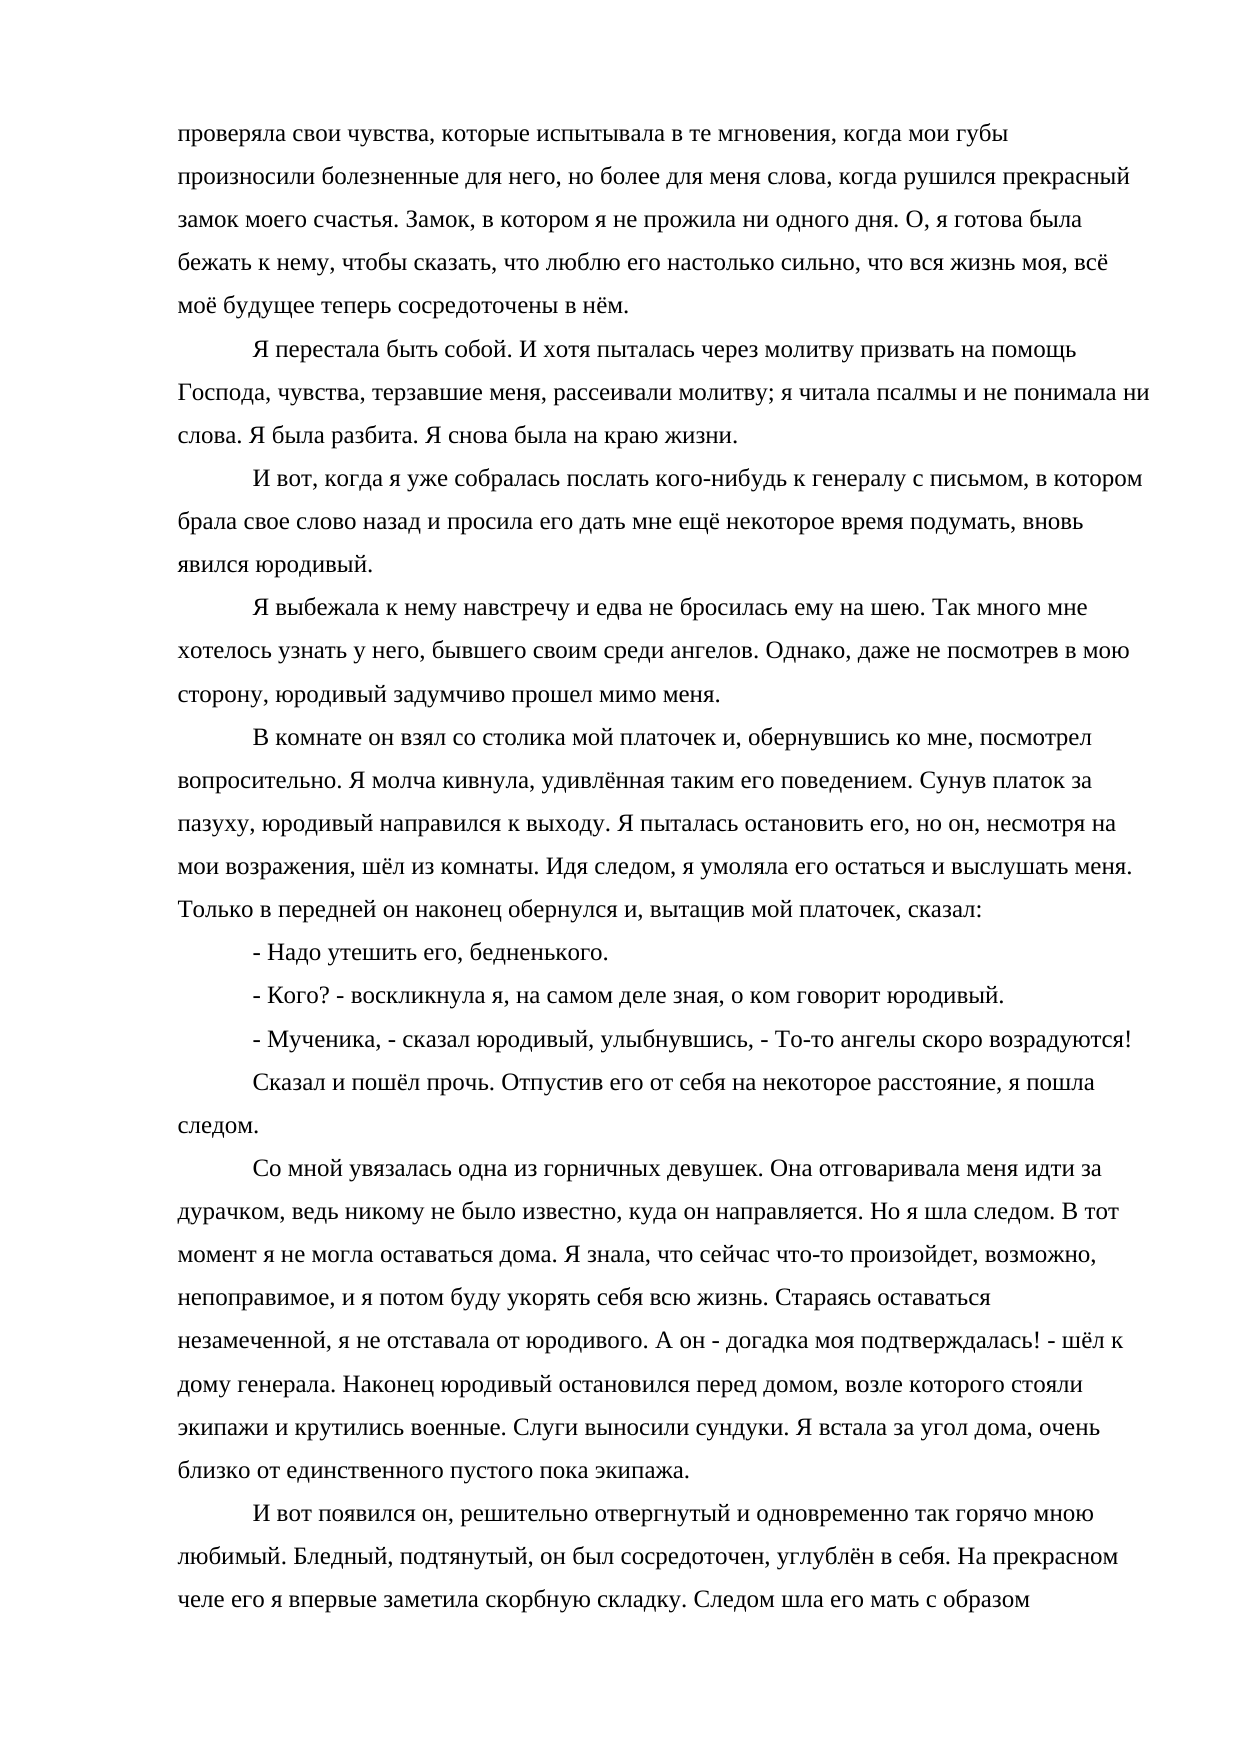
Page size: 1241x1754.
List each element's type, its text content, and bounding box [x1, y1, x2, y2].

text Со мной увязалась одна из горничных девушек. Она отговаривала меня идти за дурачком, ведь никому не было известно, куда он направляется. Но я шла следом. В тот момент я не могла оставаться дома. Я знала, что сейчас что-то произойдет, возможно, непоправимое, и я потом буду укорять себя всю жизнь. Стараясь оставаться незамеченной, я не отставала от юродивого. А он - догадка моя подтверждалась! - шёл к дому генерала. Наконец юродивый остановился перед домом, возле которого стояли экипажи и крутились военные. Слуги выносили сундуки. Я встала за угол дома, очень близко от единственного пустого пока экипажа. [177, 1153, 1152, 1484]
text - Мученика, - сказал юродивый, улыбнувшись, - То-то ангелы скоро возрадуются! [177, 1024, 1152, 1052]
text - Надо утешить его, бедненького. [177, 937, 1152, 966]
text Сказал и пошёл прочь. Отпустив его от себя на некоторое расстояние, я пошла следом. [177, 1067, 1152, 1139]
text И вот, когда я уже собралась послать кого-нибудь к генералу с письмом, в котором брала свое слово назад и просила его дать мне ещё некоторое время подумать, вновь явился юродивый. [177, 463, 1152, 578]
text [177, 118, 1152, 319]
text - Кого? - воскликнула я, на самом деле зная, о ком говорит юродивый. [177, 981, 1152, 1009]
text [177, 1498, 1152, 1613]
text В комнате он взял со столика мой платочек и, обернувшись ко мне, посмотрел вопросительно. Я молча кивнула, удивлённая таким его поведением. Сунув платок за пазуху, юродивый направился к выходу. Я пыталась остановить его, но он, несмотря на мои возражения, шёл из комнаты. Идя следом, я умоляла его остаться и выслушать меня. Только в передней он наконец обернулся и, вытащив мой платочек, сказал: [177, 722, 1152, 923]
text Я перестала быть собой. И хотя пыталась через молитву призвать на помощь Господа, чувства, терзавшие меня, рассеивали молитву; я читала псалмы и не понимала ни слова. Я была разбита. Я снова была на краю жизни. [177, 334, 1152, 449]
text Я выбежала к нему навстречу и едва не бросилась ему на шею. Так много мне хотелось узнать у него, бывшего своим среди ангелов. Однако, даже не посмотрев в мою сторону, юродивый задумчиво прошел мимо меня. [177, 592, 1152, 707]
